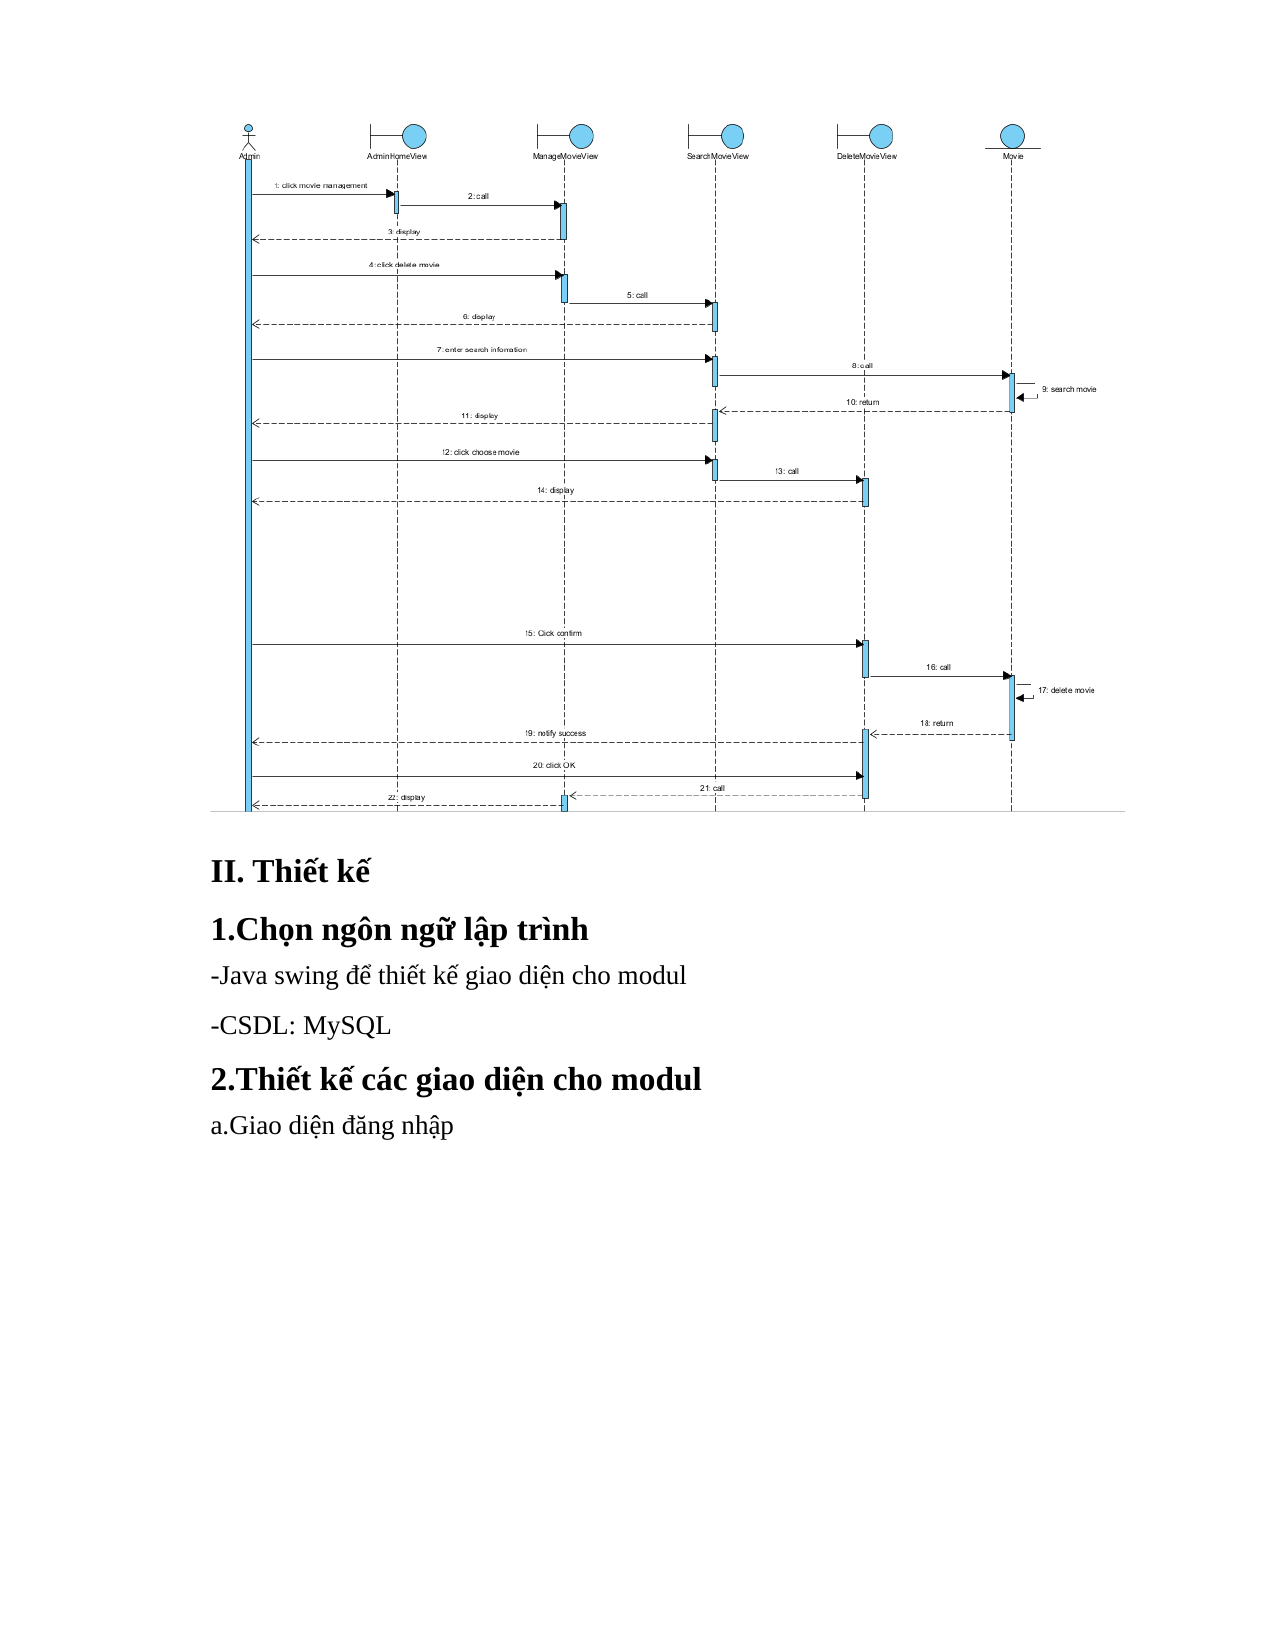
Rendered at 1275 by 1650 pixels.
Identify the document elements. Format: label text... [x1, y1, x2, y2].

subtitle 1.Chọn ngôn ngữ lập trình [210, 909, 1125, 947]
subtitle II. Thiết kế [210, 851, 1125, 889]
text a.Giao diện đăng nhập [210, 1109, 1125, 1140]
text -Java swing để thiết kế giao diện cho modul [210, 959, 1125, 990]
picture [210, 118, 1125, 812]
text -CSDL: MySQL [210, 1009, 1125, 1040]
subtitle 2.Thiết kế các giao diện cho modul [210, 1059, 1125, 1098]
